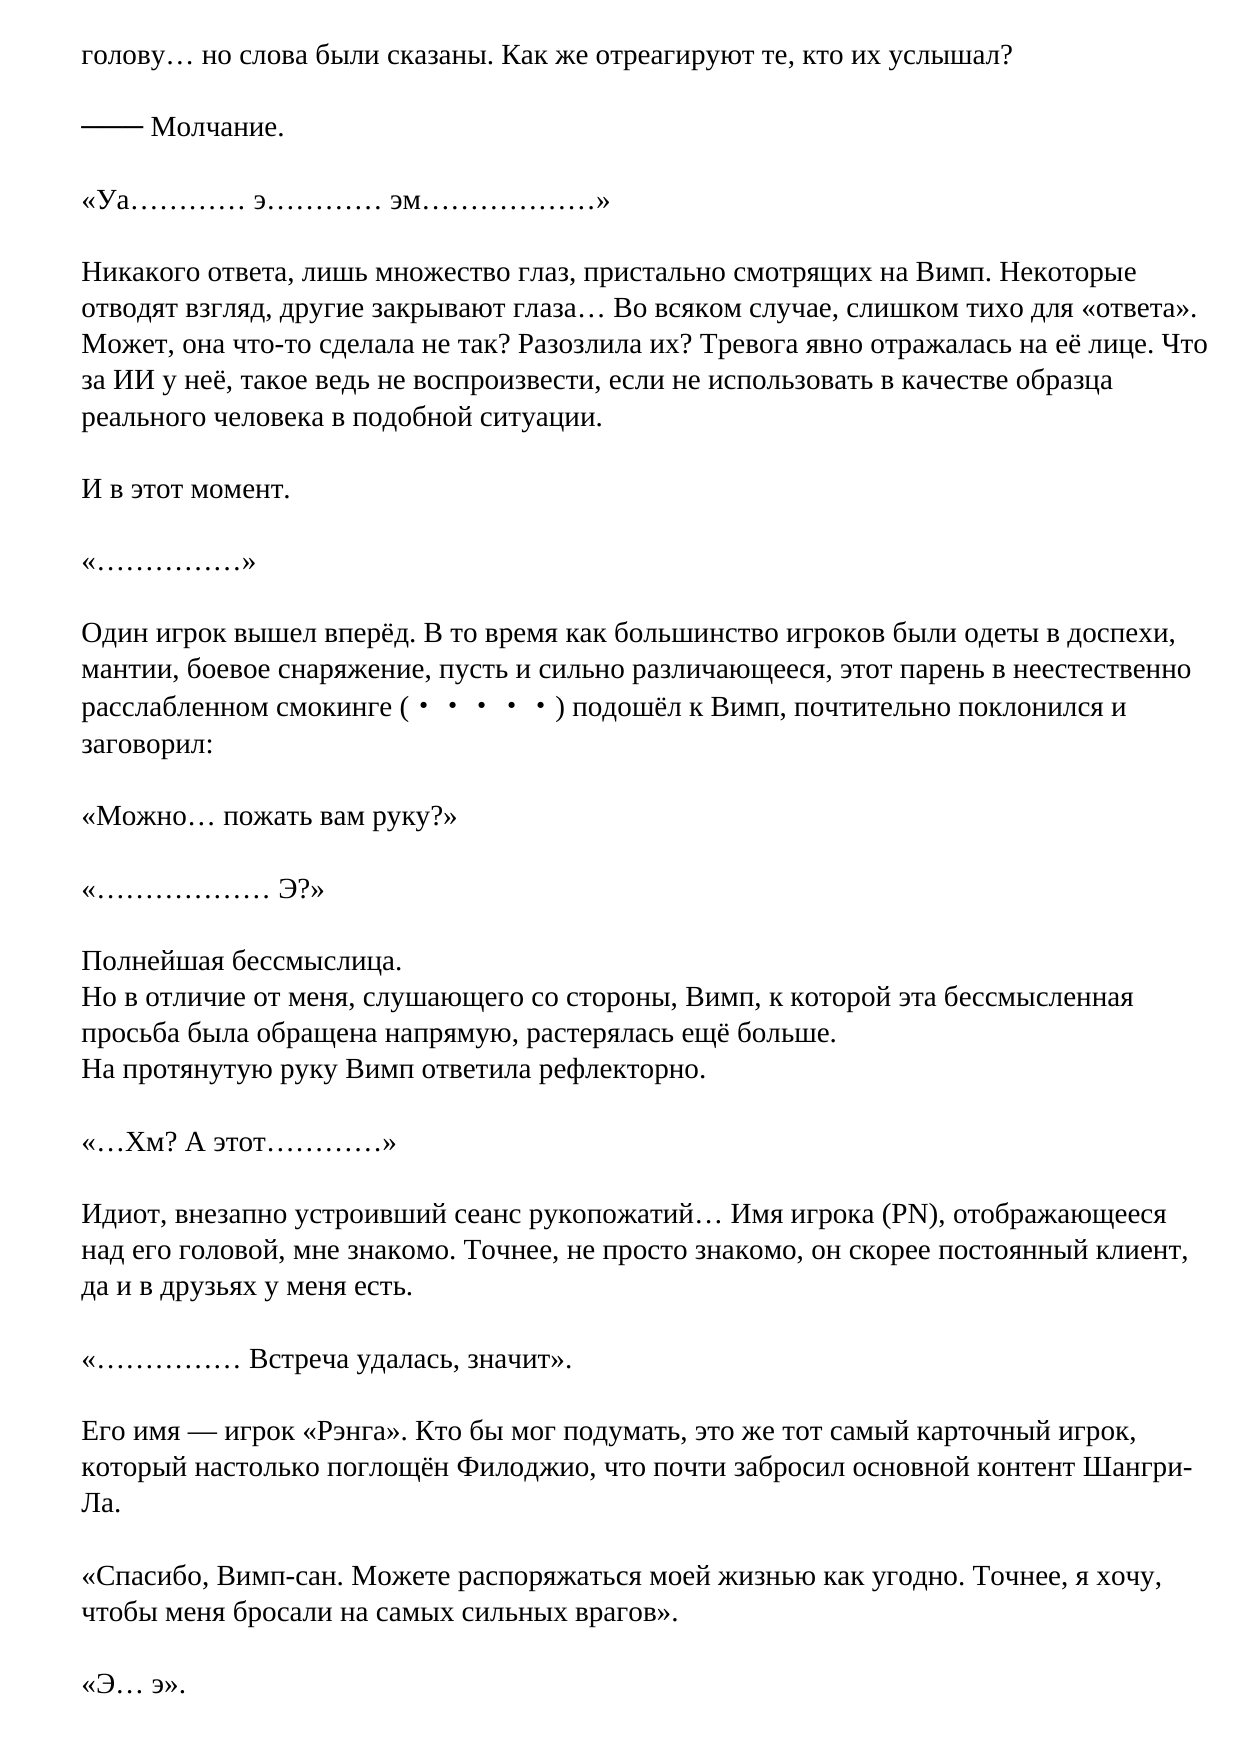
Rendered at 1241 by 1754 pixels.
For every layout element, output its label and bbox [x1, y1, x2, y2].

text [81, 37, 1215, 1736]
